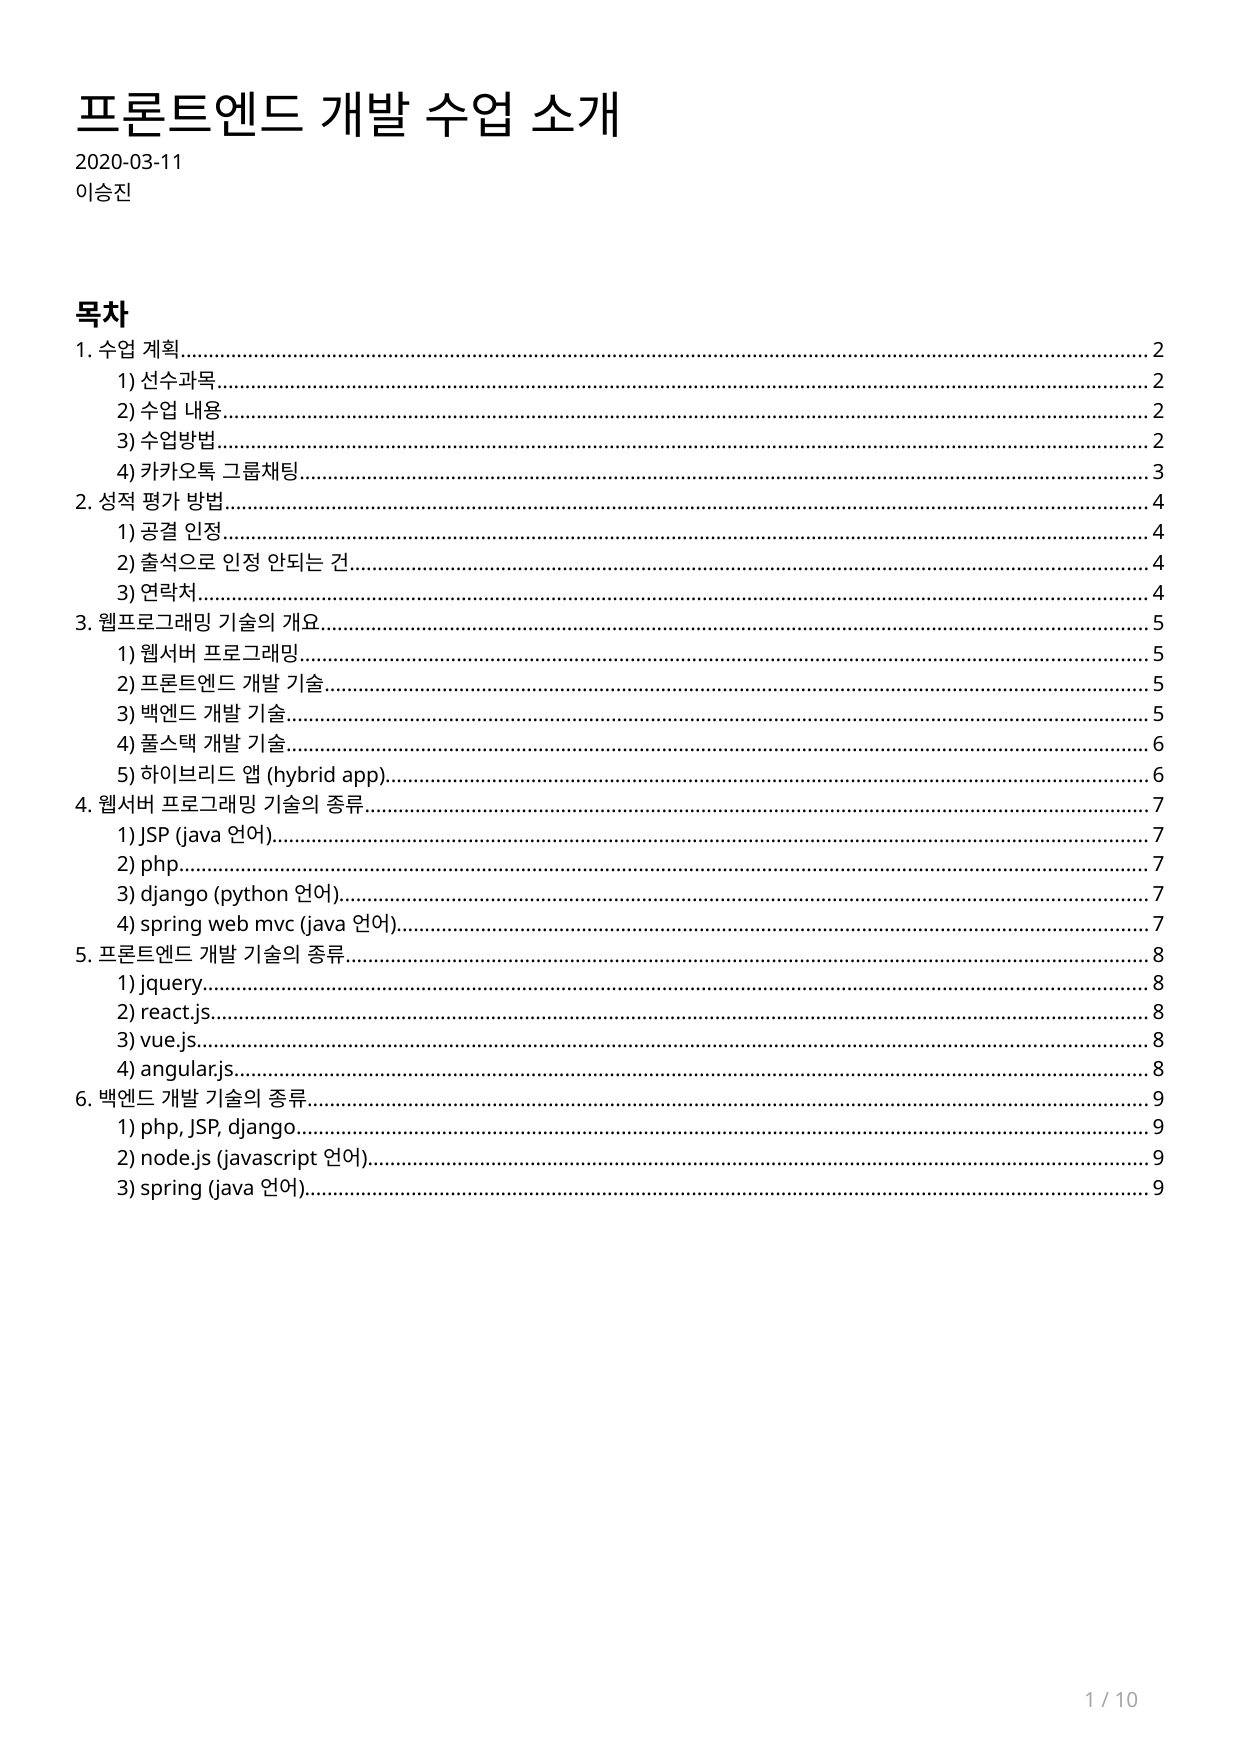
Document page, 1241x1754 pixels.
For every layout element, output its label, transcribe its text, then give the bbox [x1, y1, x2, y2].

text 1) 공결 인정 4 [117, 516, 1165, 546]
text 2. 성적 평가 방법 4 [75, 485, 1165, 516]
text 2) php 7 [117, 849, 1165, 877]
text 4) 카카오톡 그룹채팅 3 [117, 455, 1165, 485]
text 4) angular.js 8 [117, 1054, 1165, 1082]
text 2) 수업 내용 2 [117, 394, 1165, 424]
text 2020-03-11 [75, 147, 1165, 176]
text 1) 웹서버 프로그래밍 5 [117, 637, 1165, 667]
text 2) react.js 8 [117, 997, 1165, 1025]
text 목차 [75, 291, 1165, 334]
text 3) spring (java 언어) 9 [117, 1171, 1165, 1201]
text 프론트엔드 개발 수업 소개 [75, 75, 1165, 147]
text 1) JSP (java 언어) 7 [117, 819, 1165, 849]
text 1) jquery 8 [117, 968, 1165, 997]
text 이승진 [75, 176, 1165, 206]
text 1. 수업 계획 2 [75, 334, 1165, 364]
text 2) 출석으로 인정 안되는 건 4 [117, 546, 1165, 576]
text 1) php, JSP, django 9 [117, 1112, 1165, 1141]
text 1) 선수과목 2 [117, 364, 1165, 394]
text 4) 풀스택 개발 기술 6 [117, 728, 1165, 758]
text 3) 백엔드 개발 기술 5 [117, 697, 1165, 728]
text 4) spring web mvc (java 언어) 7 [117, 908, 1165, 938]
text 5) 하이브리드 앱 (hybrid app) 6 [117, 758, 1165, 788]
text 3) django (python 언어) 7 [117, 877, 1165, 908]
text 2) 프론트엔드 개발 기술 5 [117, 667, 1165, 697]
text 5. 프론트엔드 개발 기술의 종류 8 [75, 938, 1165, 968]
text 4. 웹서버 프로그래밍 기술의 종류 7 [75, 788, 1165, 819]
text 3) vue.js 8 [117, 1025, 1165, 1054]
text 3) 수업방법 2 [117, 424, 1165, 455]
text 3) 연락처 4 [117, 576, 1165, 606]
text 3. 웹프로그래밍 기술의 개요 5 [75, 606, 1165, 637]
text 2) node.js (javascript 언어) 9 [117, 1141, 1165, 1171]
text 6. 백엔드 개발 기술의 종류 9 [75, 1082, 1165, 1112]
